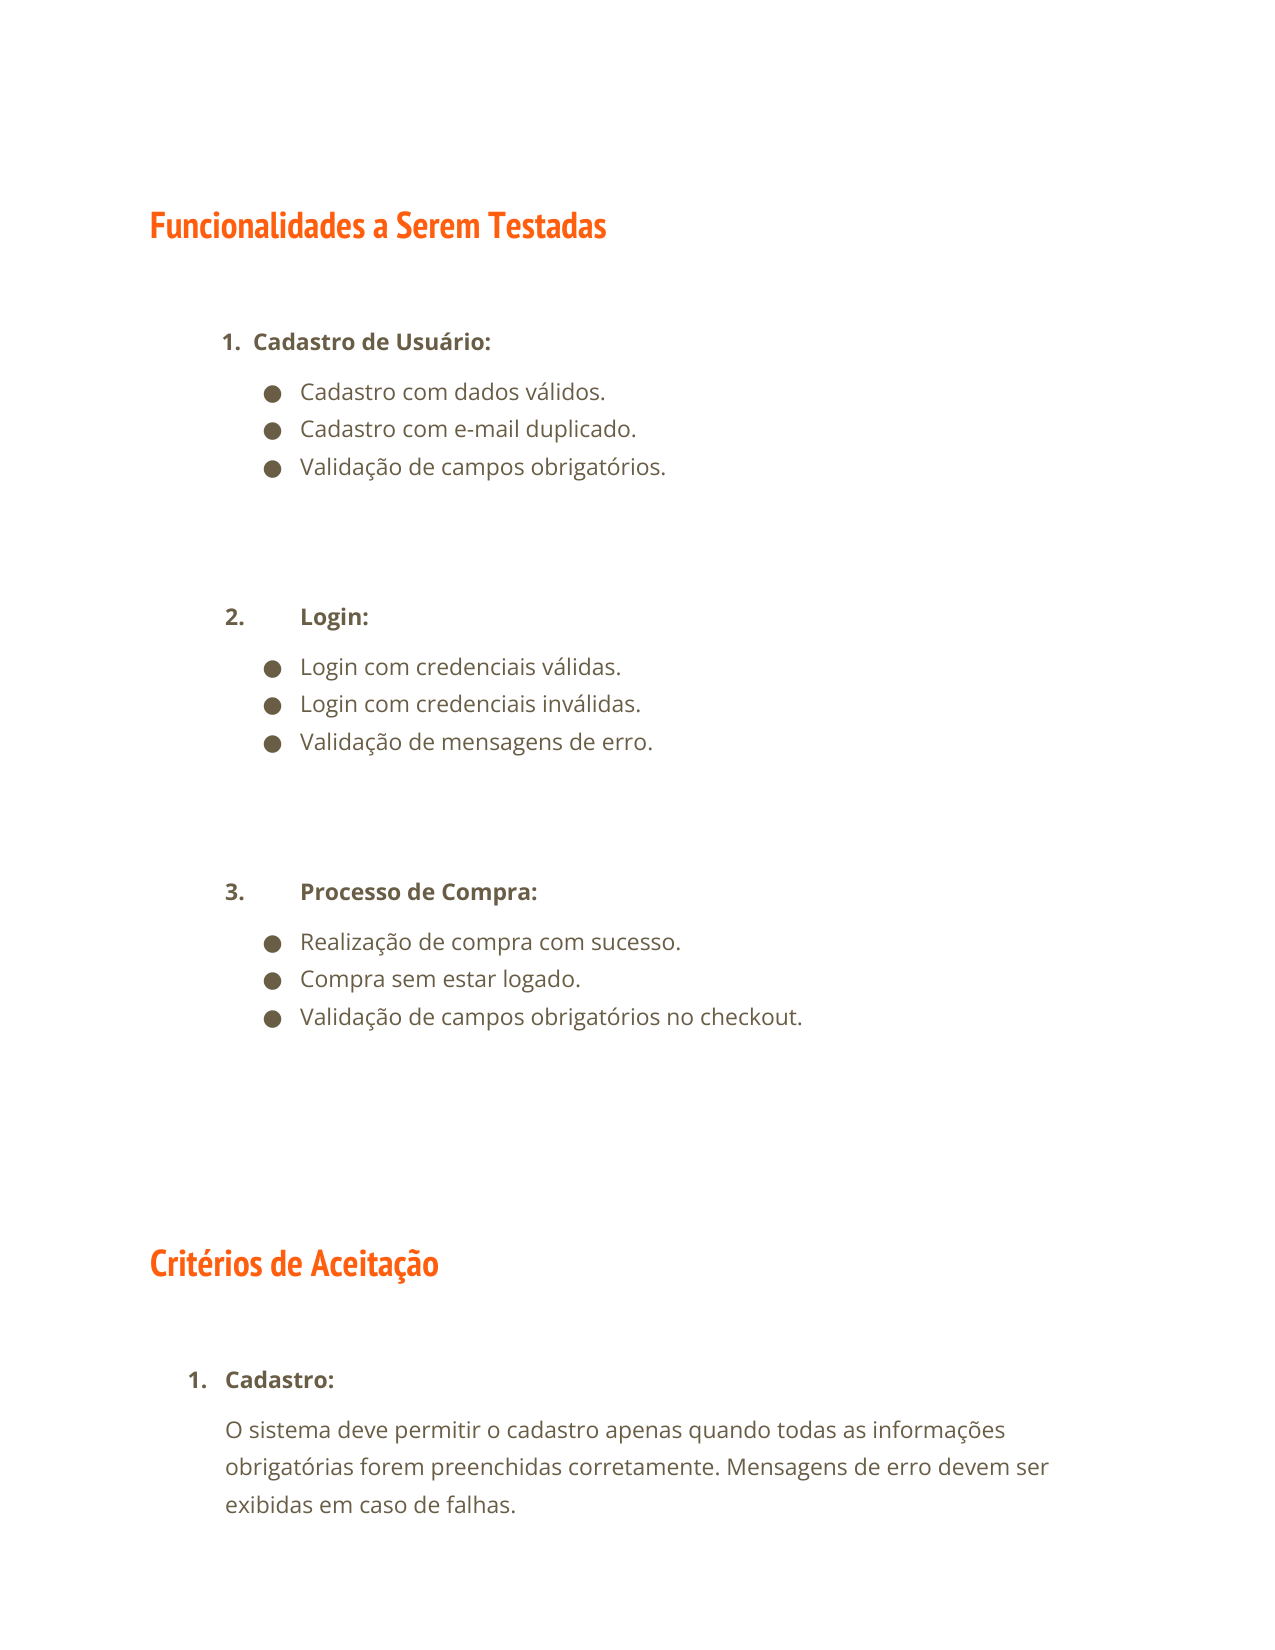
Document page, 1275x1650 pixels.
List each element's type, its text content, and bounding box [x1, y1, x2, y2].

list Validação de campos obrigatórios no checkout. [262, 1001, 1125, 1032]
list Compra sem estar logado. [262, 963, 1125, 994]
text 2. Login: [150, 601, 1125, 632]
list Cadastro com dados válidos. [262, 376, 1125, 407]
list Validação de mensagens de erro. [262, 726, 1125, 757]
subtitle Funcionalidades a Serem Testadas [150, 200, 1125, 248]
list Realização de compra com sucesso. [262, 926, 1125, 957]
list Cadastro: [187, 1363, 1125, 1395]
text O sistema deve permitir o cadastro apenas quando todas as informações obrigatórias forem preenchidas corretamente. Mensagens de erro devem ser exibidas em caso de falhas. [225, 1413, 1125, 1520]
list Login com credenciais válidas. [262, 651, 1125, 682]
list Login com credenciais inválidas. [262, 688, 1125, 719]
list Cadastro com e-mail duplicado. [262, 413, 1125, 444]
subtitle Critérios de Aceitação [150, 1238, 1125, 1287]
text 1. Cadastro de Usuário: [150, 326, 1125, 357]
text 3. Processo de Compra: [150, 876, 1125, 907]
list Validação de campos obrigatórios. [262, 451, 1125, 482]
